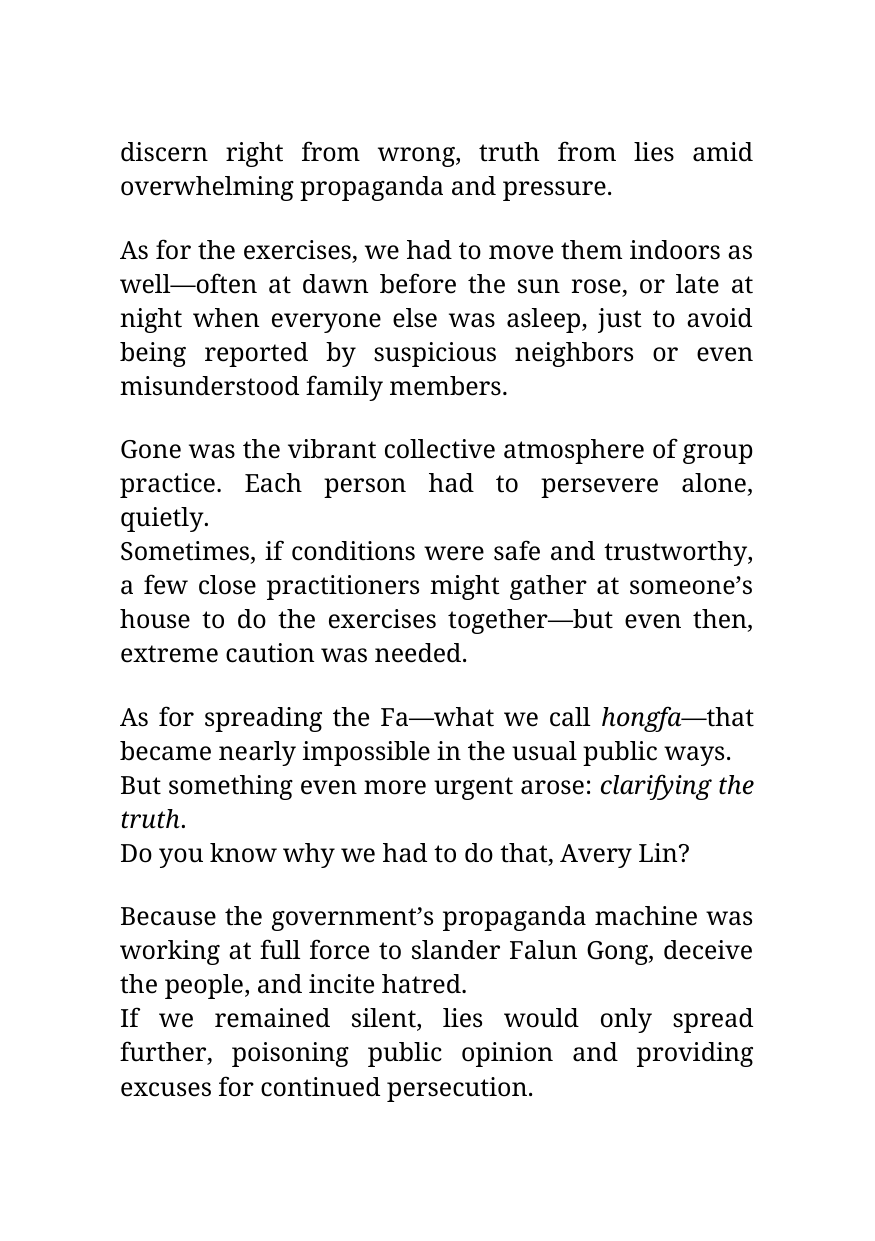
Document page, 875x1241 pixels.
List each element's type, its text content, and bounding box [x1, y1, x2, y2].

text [120, 899, 754, 1103]
text As for spreading the Fa—what we call hongfa—that became nearly impossible in the usual public ways. But something even more urgent arose: clarifying the truth. Do you know why we had to do that, Avery Lin? [120, 699, 754, 870]
text Gone was the vibrant collective atmosphere of group practice. Each person had to persevere alone, quietly. Sometimes, if conditions were safe and trustworthy, a few close practitioners might gather at someone’s house to do the exercises together—but even then, extreme caution was needed. [120, 432, 754, 670]
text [120, 135, 754, 203]
text As for the exercises, we had to move them indoors as well—often at dawn before the sun rose, or late at night when everyone else was asleep, just to avoid being reported by suspicious neighbors or even misunderstood family members. [120, 232, 754, 403]
